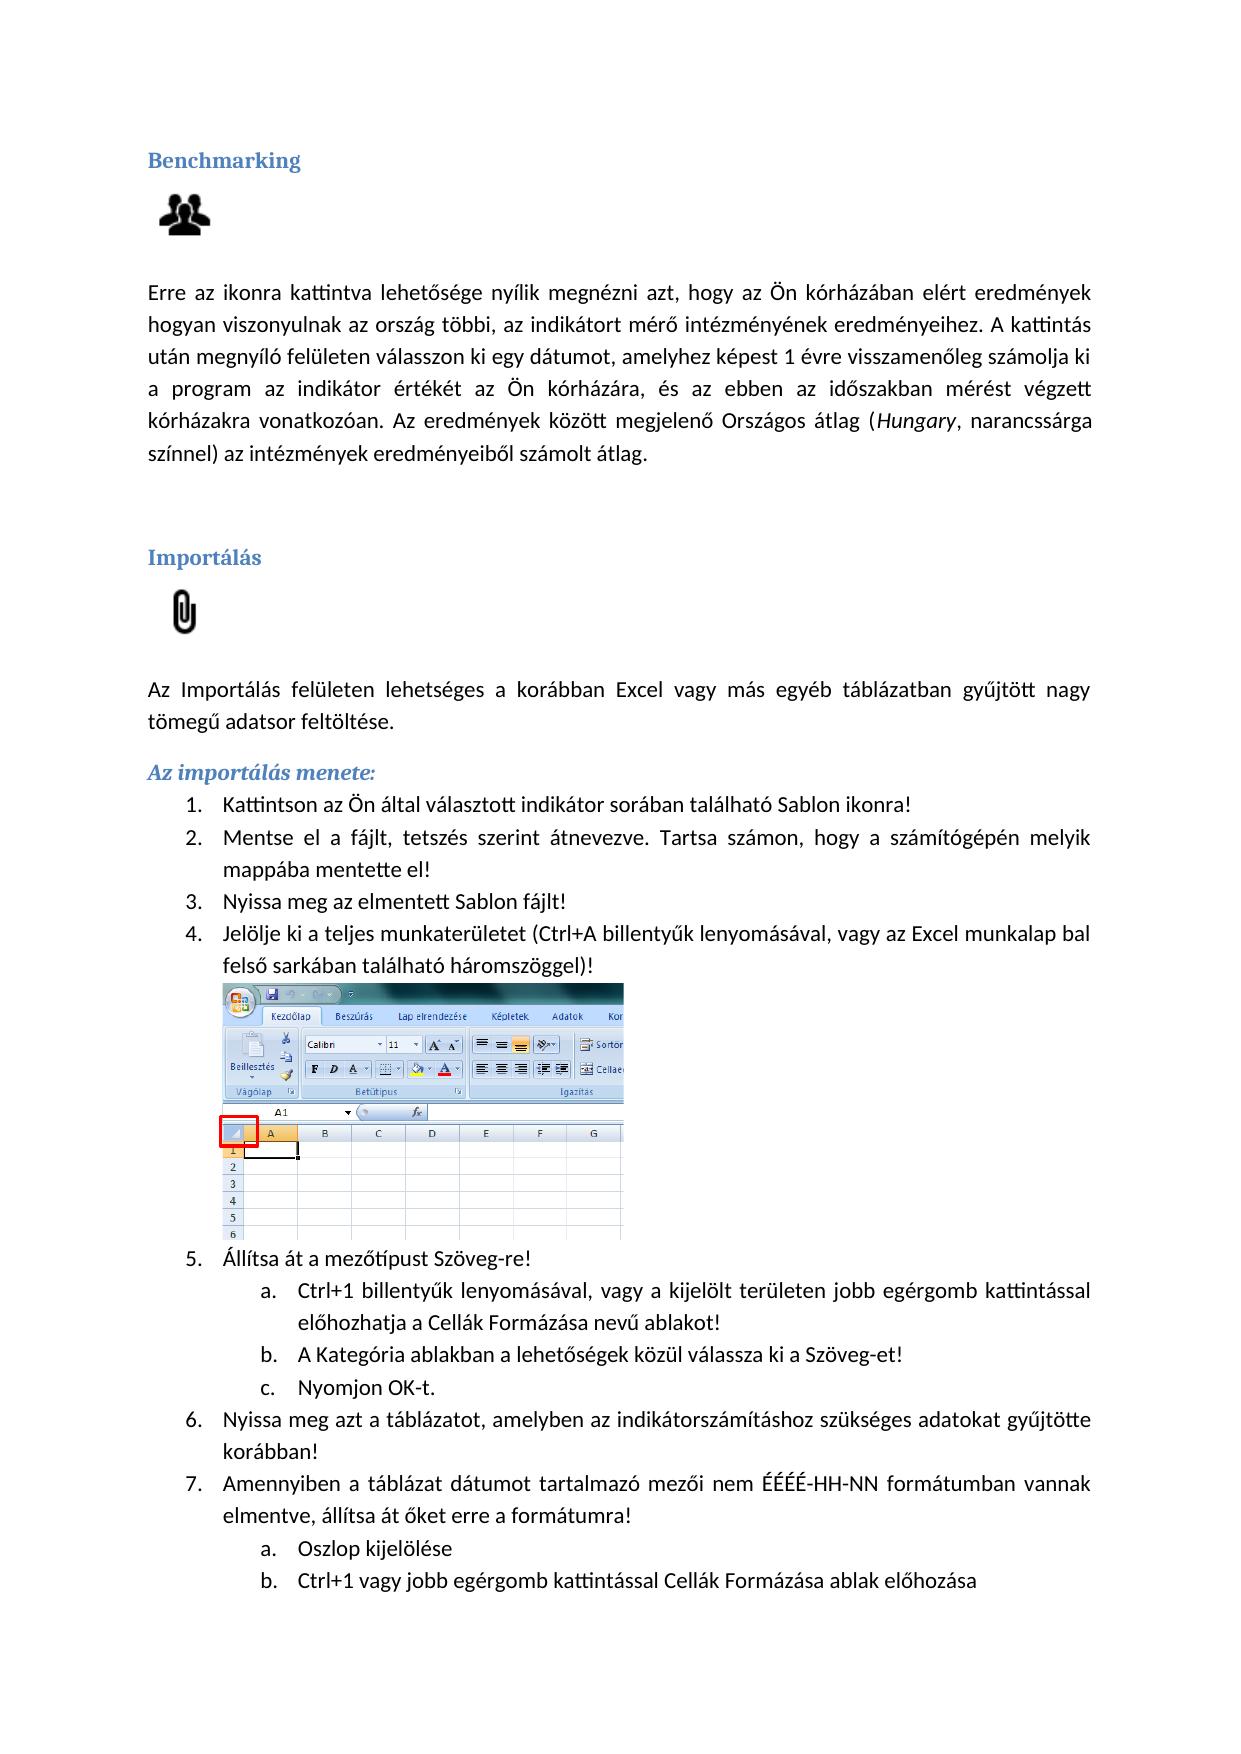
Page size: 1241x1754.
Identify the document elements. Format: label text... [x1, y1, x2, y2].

picture [572, 983, 597, 990]
picture [147, 177, 223, 253]
list Nyomjon OK-t. [260, 1373, 1093, 1401]
list Nyissa meg azt a táblázatot, amelyben az indikátorszámításhoz szükséges adatokat gyűjtötte korábban! [185, 1405, 1093, 1465]
subtitle Importálás [148, 545, 1093, 571]
list Jelölje ki a teljes munkaterületet (Ctrl+A billentyűk lenyomásával, vagy az Excel munkalap bal felső sarkában található háromszöggel)! [185, 919, 1093, 979]
text Az Importálás felületen lehetséges a korábban Excel vagy más egyéb táblázatban gyűjtött nagy tömegű adatsor feltöltése. [148, 675, 1093, 735]
picture [147, 575, 223, 650]
list Állítsa át a mezőtípust Szöveg-re! [185, 1244, 1093, 1272]
list A Kategória ablakban a lehetőségek közül válassza ki a Szöveg-et! [260, 1341, 1093, 1368]
list Ctrl+1 vagy jobb egérgomb kattintással Cellák Formázása ablak előhozása [260, 1566, 1093, 1594]
list Mentse el a fájlt, tetszés szerint átnevezve. Tartsa számon, hogy a számítógépén melyik mappába mentette el! [185, 823, 1093, 883]
list Amennyiben a táblázat dátumot tartalmazó mezői nem ÉÉÉÉ-HH-NN formátumban vannak elmentve, állítsa át őket erre a formátumra! [185, 1469, 1093, 1529]
subtitle Az importálás menete: [148, 760, 1093, 787]
text Erre az ikonra kattintva lehetősége nyílik megnézni azt, hogy az Ön kórházában elért eredmények hogyan viszonyulnak az ország többi, az indikátort mérő intézményének eredményeihez. A kattintás után megnyíló felületen válasszon ki egy dátumot, amelyhez képest 1 évre visszamenőleg számolja ki a program az indikátor értékét az Ön kórházára, és az ebben az időszakban mérést végzett kórházakra vonatkozóan. Az eredmények között megjelenő Országos átlag (Hungary, narancssárga színnel) az intézmények eredményeiből számolt átlag. [148, 278, 1093, 467]
picture [222, 1118, 256, 1144]
list Ctrl+1 billentyűk lenyomásával, vagy a kijelölt területen jobb egérgomb kattintással előhozhatja a Cellák Formázása nevű ablakot! [260, 1276, 1093, 1336]
picture [222, 983, 624, 1240]
subtitle Benchmarking [148, 148, 1093, 174]
list Kattintson az Ön által választott indikátor sorában található Sablon ikonra! [185, 790, 1093, 818]
list Oszlop kijelölése [260, 1534, 1093, 1562]
list Nyissa meg az elmentett Sablon fájlt! [185, 887, 1093, 915]
